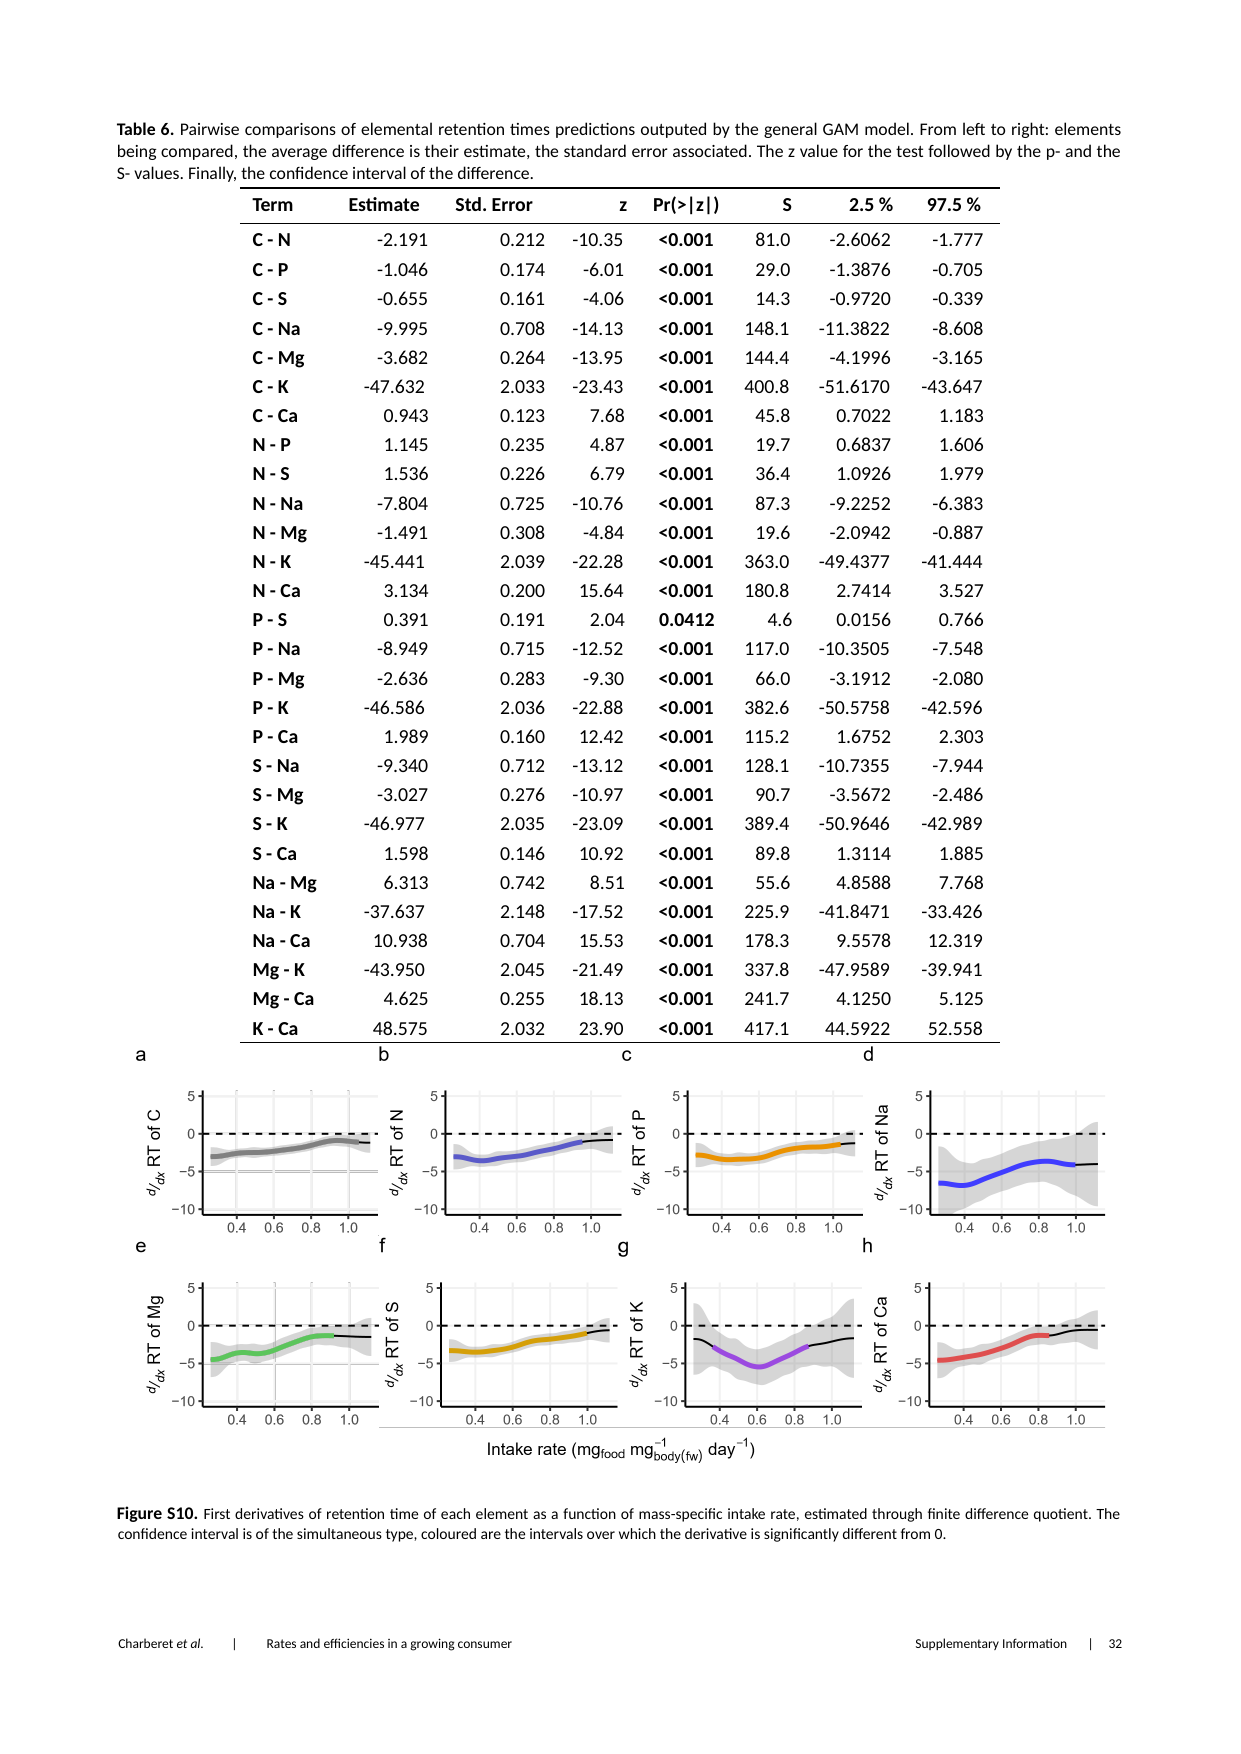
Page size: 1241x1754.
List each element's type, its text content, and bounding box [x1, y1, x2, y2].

table_cell <0.001 [653, 808, 744, 837]
table_cell <0.001 [653, 721, 744, 750]
text Table 6. Pairwise comparisons of elemental retention times predictions outputed by the general GAM model. From left to right: elements being compared, the average difference is their estimate, the standard error associated. The z value for the test followed by the p- and the S- values. Finally, the confidence interval of the difference. [117, 118, 1122, 184]
table_cell <0.001 [653, 458, 744, 487]
table_cell -3.165 [921, 342, 1000, 371]
table_header S [744, 189, 818, 223]
table_cell 0.704 [455, 925, 572, 954]
table_cell 4.87 [572, 429, 653, 458]
table_cell <0.001 [653, 896, 744, 925]
table_cell 2.033 [455, 371, 572, 400]
table_cell Na - Mg [240, 867, 348, 896]
table_cell 6.313 [348, 867, 455, 896]
table_cell -10.35 [572, 224, 653, 254]
table_cell 8.51 [572, 867, 653, 896]
table_cell -22.88 [572, 692, 653, 721]
table_cell -14.13 [572, 313, 653, 342]
table_cell 400.8 [744, 371, 818, 400]
table_cell 15.53 [572, 925, 653, 954]
table_cell <0.001 [653, 224, 744, 254]
table_cell -41.444 [921, 546, 1000, 575]
table_cell -8.949 [348, 633, 455, 662]
table_cell -4.1996 [819, 342, 921, 371]
table_cell 10.938 [348, 925, 455, 954]
table_cell -2.6062 [819, 224, 921, 254]
table_cell 0.212 [455, 224, 572, 254]
table_cell 117.0 [744, 633, 818, 662]
table_cell 0.391 [348, 604, 455, 633]
table_cell 1.3114 [819, 838, 921, 867]
table_cell 1.598 [348, 838, 455, 867]
table_cell -0.705 [921, 254, 1000, 283]
table_cell 0.766 [921, 604, 1000, 633]
table_cell 12.319 [921, 925, 1000, 954]
table_cell -43.647 [921, 371, 1000, 400]
table_cell 2.148 [455, 896, 572, 925]
table_cell 52.558 [921, 1013, 1000, 1042]
table_cell -9.995 [348, 313, 455, 342]
table_cell -23.43 [572, 371, 653, 400]
table_cell 0.146 [455, 838, 572, 867]
table_cell 5.125 [921, 983, 1000, 1012]
table_cell P - Ca [240, 721, 348, 750]
table_cell 0.0156 [819, 604, 921, 633]
table_cell 14.3 [744, 283, 818, 312]
table_cell N - Mg [240, 517, 348, 546]
table_cell -11.3822 [819, 313, 921, 342]
table_cell -3.027 [348, 779, 455, 808]
table_cell 0.123 [455, 400, 572, 429]
table_cell C - Ca [240, 400, 348, 429]
table_cell 4.8588 [819, 867, 921, 896]
table_cell 2.04 [572, 604, 653, 633]
table_cell -47.9589 [819, 954, 921, 983]
table_cell -0.9720 [819, 283, 921, 312]
table_cell 0.200 [455, 575, 572, 604]
table_cell 12.42 [572, 721, 653, 750]
table_cell S - Na [240, 750, 348, 779]
table_cell -9.340 [348, 750, 455, 779]
table_cell 7.68 [572, 400, 653, 429]
table_cell 2.045 [455, 954, 572, 983]
table_cell 2.032 [455, 1013, 572, 1042]
table_cell 178.3 [744, 925, 818, 954]
table_cell -0.887 [921, 517, 1000, 546]
table_cell 45.8 [744, 400, 818, 429]
table_cell -47.632 [348, 371, 455, 400]
table_cell N - K [240, 546, 348, 575]
table_cell 10.92 [572, 838, 653, 867]
table_header Pr(>|z|) [653, 189, 744, 223]
table_cell 0.308 [455, 517, 572, 546]
table_cell -39.941 [921, 954, 1000, 983]
table_cell <0.001 [653, 342, 744, 371]
table_cell -23.09 [572, 808, 653, 837]
table_cell 2.036 [455, 692, 572, 721]
table_cell -10.7355 [819, 750, 921, 779]
table_cell -42.989 [921, 808, 1000, 837]
table_cell -6.01 [572, 254, 653, 283]
table_cell Mg - Ca [240, 983, 348, 1012]
table_cell 144.4 [744, 342, 818, 371]
table_cell 0.712 [455, 750, 572, 779]
table_cell -46.586 [348, 692, 455, 721]
table_cell -2.080 [921, 663, 1000, 692]
table_header 2.5 % [819, 189, 921, 223]
table_cell Mg - K [240, 954, 348, 983]
table_cell 90.7 [744, 779, 818, 808]
table_cell 241.7 [744, 983, 818, 1012]
table_cell -45.441 [348, 546, 455, 575]
table_cell 1.6752 [819, 721, 921, 750]
table_cell 1.989 [348, 721, 455, 750]
table_cell 29.0 [744, 254, 818, 283]
table_cell -42.596 [921, 692, 1000, 721]
table_cell -37.637 [348, 896, 455, 925]
table_header Term [240, 189, 348, 223]
table_cell 3.527 [921, 575, 1000, 604]
table_cell 0.7022 [819, 400, 921, 429]
table_cell <0.001 [653, 1013, 744, 1042]
table_cell 0.264 [455, 342, 572, 371]
table_cell C - Mg [240, 342, 348, 371]
table_cell 4.1250 [819, 983, 921, 1012]
table_cell P - Na [240, 633, 348, 662]
table_cell P - Mg [240, 663, 348, 692]
table_cell -10.3505 [819, 633, 921, 662]
table_cell 0.715 [455, 633, 572, 662]
table_cell -3.682 [348, 342, 455, 371]
table_cell <0.001 [653, 838, 744, 867]
table_cell 0.742 [455, 867, 572, 896]
table_cell -2.191 [348, 224, 455, 254]
table_cell Na - Ca [240, 925, 348, 954]
table_cell 2.035 [455, 808, 572, 837]
table_cell 48.575 [348, 1013, 455, 1042]
table_cell K - Ca [240, 1013, 348, 1042]
table_cell 115.2 [744, 721, 818, 750]
table_cell <0.001 [653, 663, 744, 692]
table_cell <0.001 [653, 371, 744, 400]
table_cell N - S [240, 458, 348, 487]
table_cell -43.950 [348, 954, 455, 983]
table_cell 0.255 [455, 983, 572, 1012]
table_cell -13.95 [572, 342, 653, 371]
table_cell 1.145 [348, 429, 455, 458]
table_cell -9.2252 [819, 488, 921, 517]
table_cell <0.001 [653, 488, 744, 517]
table_cell -49.4377 [819, 546, 921, 575]
table_cell C - P [240, 254, 348, 283]
table_cell 81.0 [744, 224, 818, 254]
table_cell 6.79 [572, 458, 653, 487]
table_cell -17.52 [572, 896, 653, 925]
table_cell -46.977 [348, 808, 455, 837]
table_cell <0.001 [653, 400, 744, 429]
table_cell 1.536 [348, 458, 455, 487]
table_cell 19.7 [744, 429, 818, 458]
table_cell 0.191 [455, 604, 572, 633]
table_cell 1.0926 [819, 458, 921, 487]
table_cell Na - K [240, 896, 348, 925]
table_cell -50.9646 [819, 808, 921, 837]
table_cell 363.0 [744, 546, 818, 575]
table_cell -0.655 [348, 283, 455, 312]
table_cell 0.174 [455, 254, 572, 283]
table_cell -41.8471 [819, 896, 921, 925]
table_cell <0.001 [653, 575, 744, 604]
table_cell C - Na [240, 313, 348, 342]
table_cell -7.944 [921, 750, 1000, 779]
table_cell 19.6 [744, 517, 818, 546]
table_cell 0.725 [455, 488, 572, 517]
table_cell -2.636 [348, 663, 455, 692]
table_header 97.5 % [921, 189, 1000, 223]
table_cell C - S [240, 283, 348, 312]
table_cell <0.001 [653, 925, 744, 954]
table_cell 36.4 [744, 458, 818, 487]
table_cell <0.001 [653, 750, 744, 779]
table_cell -0.339 [921, 283, 1000, 312]
table_cell S - Ca [240, 838, 348, 867]
table_cell -21.49 [572, 954, 653, 983]
table_cell 1.979 [921, 458, 1000, 487]
table_cell S - Mg [240, 779, 348, 808]
table_cell 0.283 [455, 663, 572, 692]
table_cell C - N [240, 224, 348, 254]
table_cell -13.12 [572, 750, 653, 779]
table_cell 4.6 [744, 604, 818, 633]
table_cell P - K [240, 692, 348, 721]
table_cell -4.84 [572, 517, 653, 546]
table_cell 23.90 [572, 1013, 653, 1042]
table_cell <0.001 [653, 983, 744, 1012]
table_cell -2.486 [921, 779, 1000, 808]
table_cell <0.001 [653, 867, 744, 896]
table_cell 2.039 [455, 546, 572, 575]
table_cell -50.5758 [819, 692, 921, 721]
table_cell -7.548 [921, 633, 1000, 662]
table_cell 44.5922 [819, 1013, 921, 1042]
table_cell 0.0412 [653, 604, 744, 633]
table_cell -10.97 [572, 779, 653, 808]
table_cell 87.3 [744, 488, 818, 517]
table_cell S - K [240, 808, 348, 837]
table_header Std. Error [455, 189, 572, 223]
table_cell 2.303 [921, 721, 1000, 750]
table_cell -1.491 [348, 517, 455, 546]
table_cell 0.6837 [819, 429, 921, 458]
table_cell 0.160 [455, 721, 572, 750]
table_cell -9.30 [572, 663, 653, 692]
table_cell <0.001 [653, 429, 744, 458]
table_cell <0.001 [653, 254, 744, 283]
table_cell <0.001 [653, 633, 744, 662]
table_cell 0.226 [455, 458, 572, 487]
table_cell <0.001 [653, 313, 744, 342]
table_cell 1.606 [921, 429, 1000, 458]
picture [135, 1043, 1106, 1463]
table_cell -10.76 [572, 488, 653, 517]
table_cell 337.8 [744, 954, 818, 983]
table_cell <0.001 [653, 692, 744, 721]
table_cell 15.64 [572, 575, 653, 604]
table_cell -22.28 [572, 546, 653, 575]
table_cell 9.5578 [819, 925, 921, 954]
table_cell 128.1 [744, 750, 818, 779]
table_cell <0.001 [653, 283, 744, 312]
table_cell P - S [240, 604, 348, 633]
table_cell -33.426 [921, 896, 1000, 925]
table_cell 225.9 [744, 896, 818, 925]
table_cell 0.161 [455, 283, 572, 312]
table_cell -4.06 [572, 283, 653, 312]
table_cell 382.6 [744, 692, 818, 721]
table_cell N - Na [240, 488, 348, 517]
table_cell -3.1912 [819, 663, 921, 692]
table_cell 3.134 [348, 575, 455, 604]
table_cell 0.943 [348, 400, 455, 429]
table_cell <0.001 [653, 779, 744, 808]
table_cell -1.3876 [819, 254, 921, 283]
table_cell 4.625 [348, 983, 455, 1012]
table_cell -51.6170 [819, 371, 921, 400]
table_cell 55.6 [744, 867, 818, 896]
table_cell 7.768 [921, 867, 1000, 896]
table_cell 148.1 [744, 313, 818, 342]
table_cell N - P [240, 429, 348, 458]
table_cell -1.777 [921, 224, 1000, 254]
text Figure S10. First derivatives of retention time of each element as a function of mass-specific intake rate, estimated through finite difference quotient. The confidence interval is of the simultaneous type, coloured are the intervals over which the derivative is significantly different from 0. [117, 1502, 1122, 1543]
table_header Estimate [348, 189, 455, 223]
table_cell 1.183 [921, 400, 1000, 429]
table_cell 1.885 [921, 838, 1000, 867]
table_cell 0.276 [455, 779, 572, 808]
table_cell -1.046 [348, 254, 455, 283]
table_cell -8.608 [921, 313, 1000, 342]
table_cell 2.7414 [819, 575, 921, 604]
table_cell 0.235 [455, 429, 572, 458]
table_cell 18.13 [572, 983, 653, 1012]
table_cell 89.8 [744, 838, 818, 867]
table_cell -6.383 [921, 488, 1000, 517]
table_header z [572, 189, 653, 223]
table_cell 66.0 [744, 663, 818, 692]
table_cell C - K [240, 371, 348, 400]
table_cell <0.001 [653, 954, 744, 983]
table_cell -7.804 [348, 488, 455, 517]
table_cell -12.52 [572, 633, 653, 662]
table_cell 389.4 [744, 808, 818, 837]
table_cell 0.708 [455, 313, 572, 342]
table_cell 417.1 [744, 1013, 818, 1042]
table_cell N - Ca [240, 575, 348, 604]
table_cell <0.001 [653, 517, 744, 546]
table_cell 180.8 [744, 575, 818, 604]
table_cell -2.0942 [819, 517, 921, 546]
table_cell -3.5672 [819, 779, 921, 808]
table_cell <0.001 [653, 546, 744, 575]
